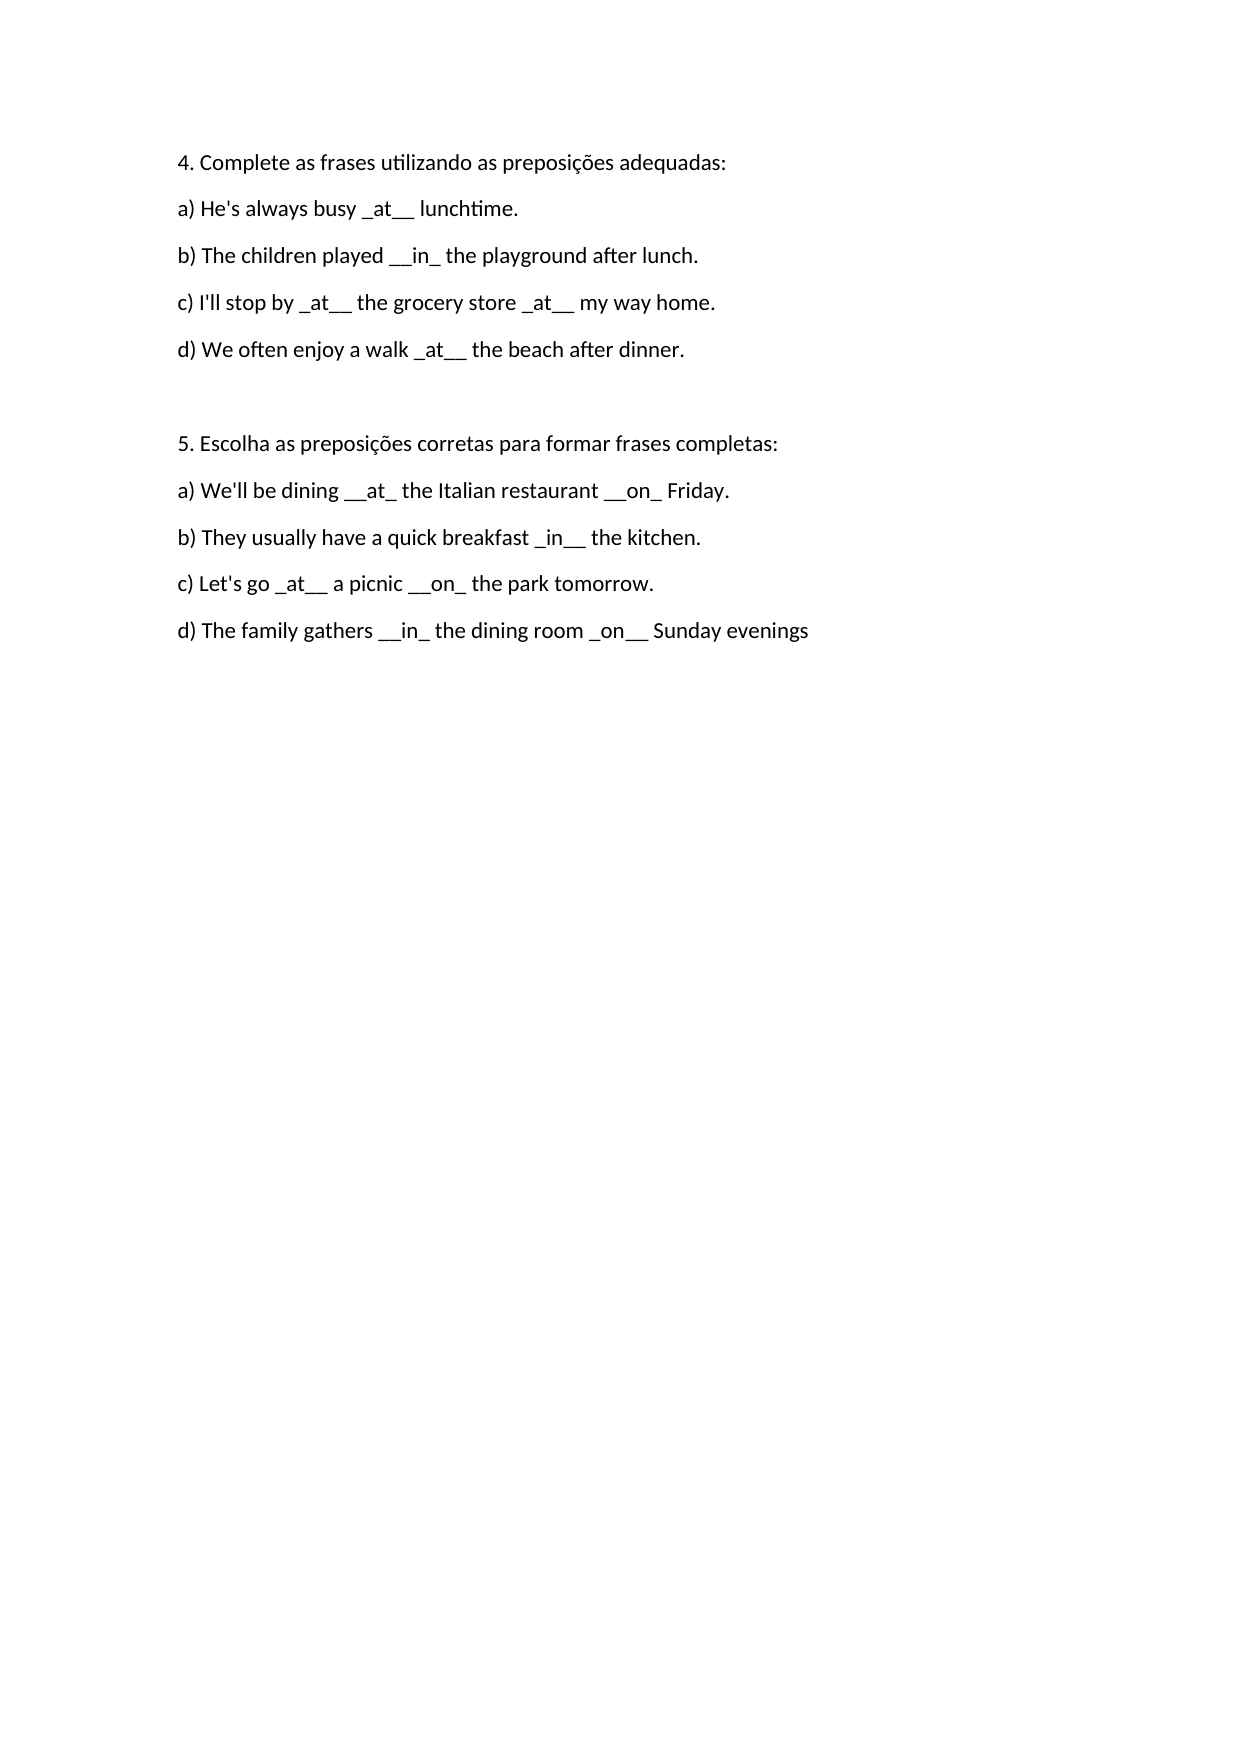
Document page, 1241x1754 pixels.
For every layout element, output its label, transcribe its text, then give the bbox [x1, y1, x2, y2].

text 4. Complete as frases utilizando as preposições adequadas: [177, 148, 1063, 176]
text b) The children played __in_ the playground after lunch. [177, 241, 1063, 269]
text d) We often enjoy a walk _at__ the beach after dinner. [177, 335, 1063, 363]
text a) We'll be dining __at_ the Italian restaurant __on_ Friday. [177, 476, 1063, 504]
text b) They usually have a quick breakfast _in__ the kitchen. [177, 523, 1063, 551]
text c) Let's go _at__ a picnic __on_ the park tomorrow. [177, 569, 1063, 597]
text c) I'll stop by _at__ the grocery store _at__ my way home. [177, 288, 1063, 316]
text a) He's always busy _at__ lunchtime. [177, 194, 1063, 222]
text 5. Escolha as preposições corretas para formar frases completas: [177, 429, 1063, 457]
text d) The family gathers __in_ the dining room _on__ Sunday evenings [177, 616, 1063, 644]
